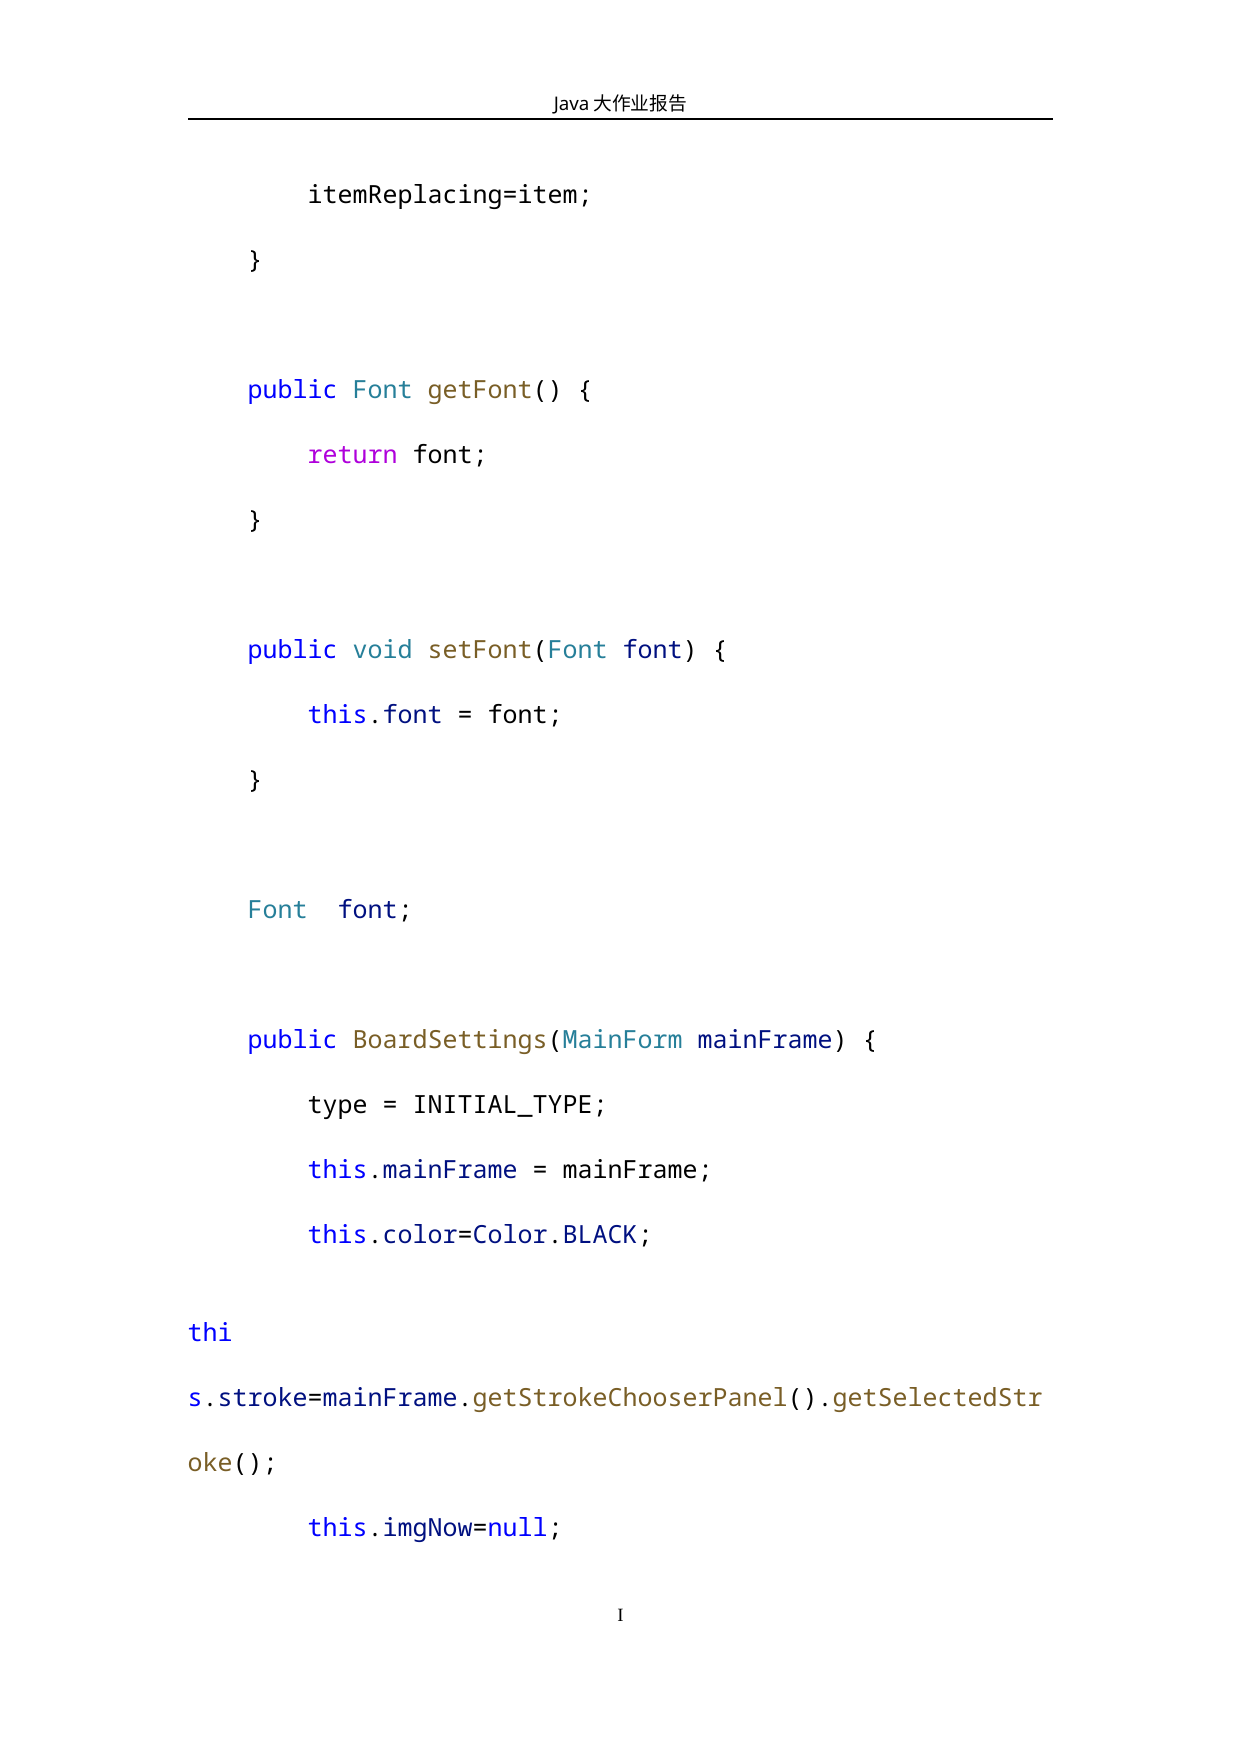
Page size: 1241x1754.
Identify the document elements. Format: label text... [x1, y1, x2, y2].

text public Font getFont() { [187, 357, 1053, 422]
text itemReplacing=item; [187, 162, 1053, 227]
text this.mainFrame = mainFrame; [187, 1137, 1053, 1202]
text this.font = font; [187, 682, 1053, 747]
text this.stroke=mainFrame.getStrokeChooserPanel().getSelectedStroke(); [187, 1267, 1053, 1494]
text type = INITIAL_TYPE; [187, 1072, 1053, 1137]
text } [187, 747, 1053, 812]
text Font font; [187, 877, 1053, 942]
text this.color=Color.BLACK; [187, 1202, 1053, 1267]
text } [187, 487, 1053, 552]
text } [187, 227, 1053, 292]
text public void setFont(Font font) { [187, 617, 1053, 682]
text return font; [187, 422, 1053, 487]
text public BoardSettings(MainForm mainFrame) { [187, 1007, 1053, 1072]
text this.imgNow=null; [187, 1494, 1053, 1559]
